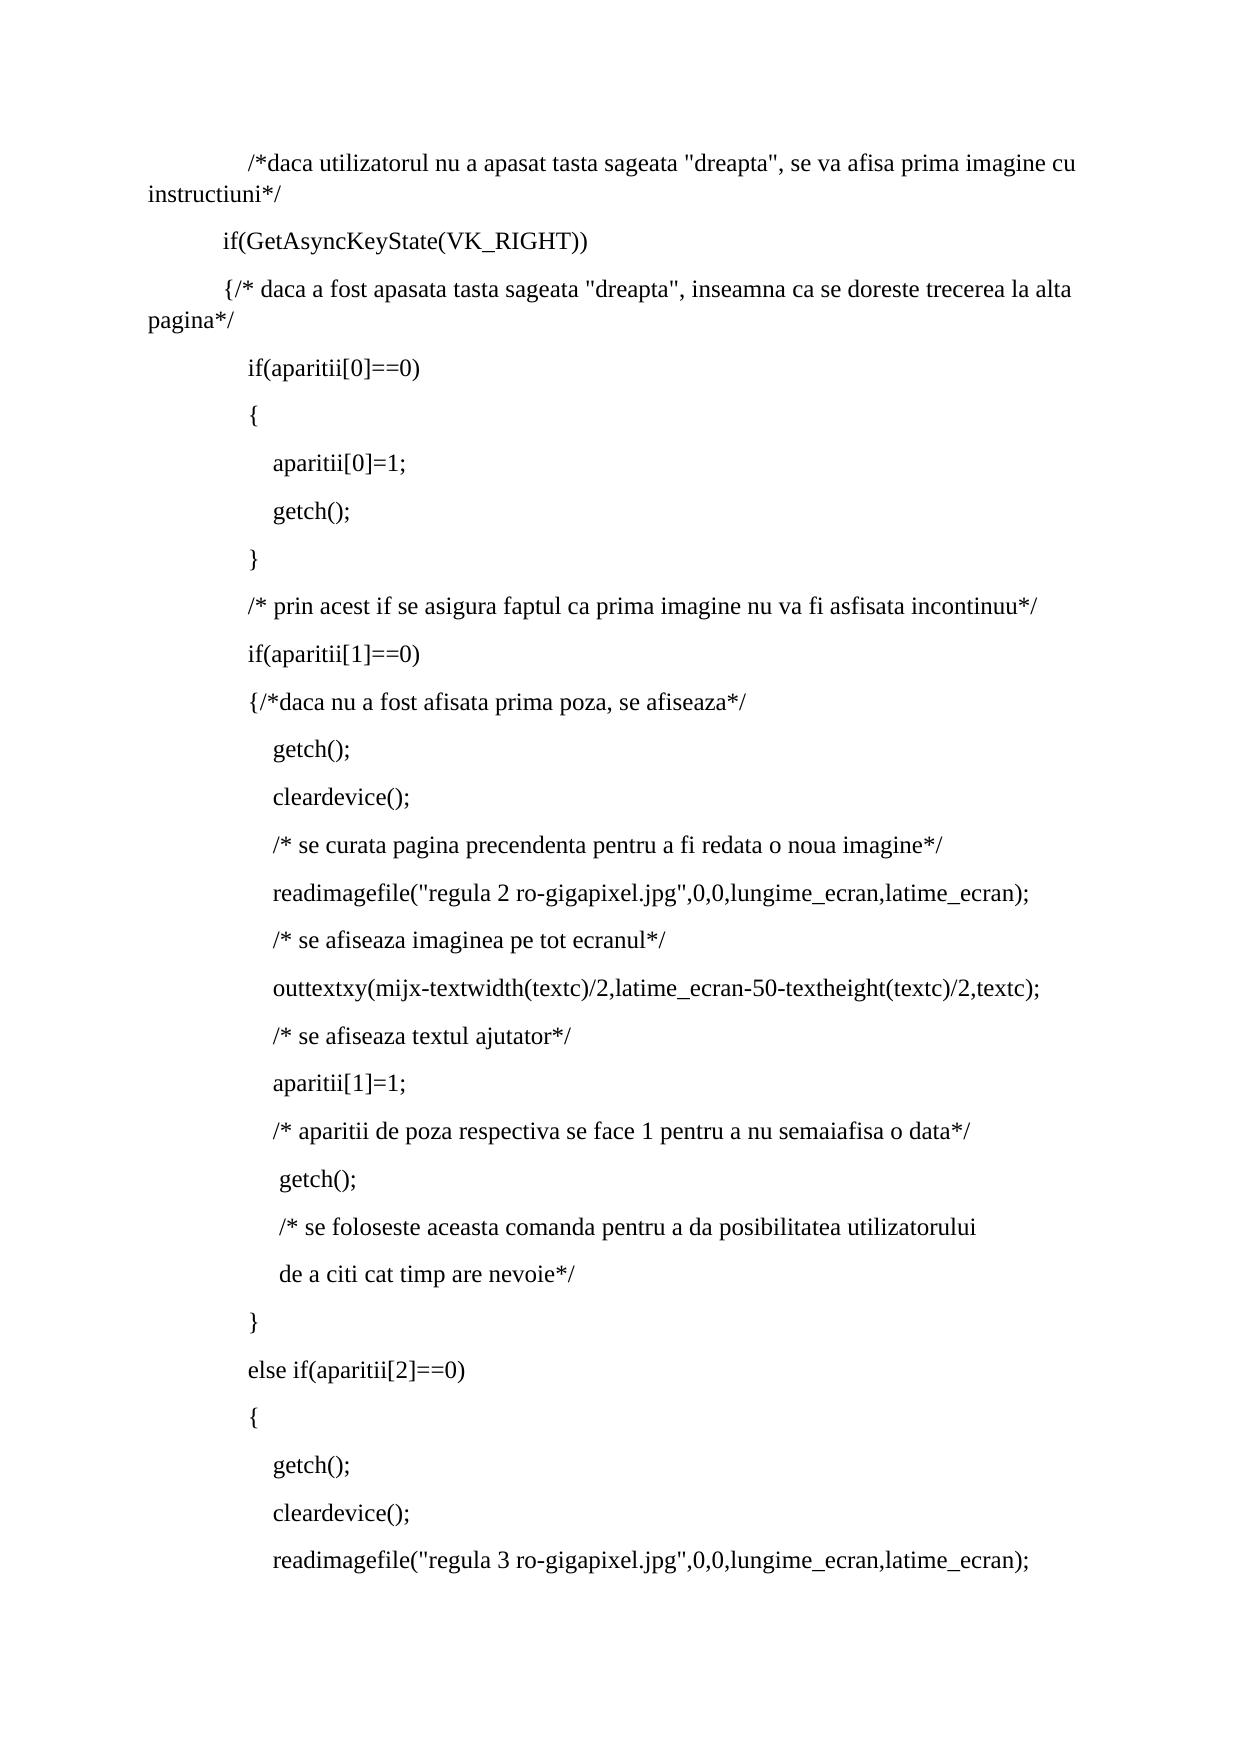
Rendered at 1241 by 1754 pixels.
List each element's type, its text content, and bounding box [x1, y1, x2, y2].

text de a citi cat timp are nevoie*/ [148, 1259, 1093, 1288]
text readimagefile("regula 3 ro-gigapixel.jpg",0,0,lungime_ecran,latime_ecran); [148, 1546, 1093, 1574]
text { [148, 1402, 1093, 1431]
text outtextxy(mijx-textwidth(textc)/2,latime_ecran-50-textheight(textc)/2,textc); [148, 973, 1093, 1002]
text {/* daca a fost apasata tasta sageata "dreapta", inseamna ca se doreste trecerea la alta pagina*/ [148, 274, 1093, 334]
text else if(aparitii[2]==0) [148, 1355, 1093, 1383]
text aparitii[1]=1; [148, 1068, 1093, 1097]
text cleardevice(); [148, 782, 1093, 811]
text readimagefile("regula 2 ro-gigapixel.jpg",0,0,lungime_ecran,latime_ecran); [148, 878, 1093, 906]
text /*daca utilizatorul nu a apasat tasta sageata "dreapta", se va afisa prima imagine cu instructiuni*/ [148, 148, 1093, 207]
text /* se foloseste aceasta comanda pentru a da posibilitatea utilizatorului [148, 1212, 1093, 1240]
text /* prin acest if se asigura faptul ca prima imagine nu va fi asfisata incontinuu*/ [148, 591, 1093, 620]
text if(aparitii[0]==0) [148, 353, 1093, 382]
text { [148, 401, 1093, 429]
text /* se curata pagina precendenta pentru a fi redata o noua imagine*/ [148, 830, 1093, 859]
text getch(); [148, 496, 1093, 525]
text aparitii[0]=1; [148, 448, 1093, 477]
text cleardevice(); [148, 1498, 1093, 1527]
text {/*daca nu a fost afisata prima poza, se afiseaza*/ [148, 687, 1093, 716]
text /* aparitii de poza respectiva se face 1 pentru a nu semaiafisa o data*/ [148, 1116, 1093, 1145]
text /* se afiseaza textul ajutator*/ [148, 1021, 1093, 1049]
text getch(); [148, 1450, 1093, 1479]
text } [148, 544, 1093, 572]
text } [148, 1307, 1093, 1336]
text if(aparitii[1]==0) [148, 639, 1093, 668]
text getch(); [148, 1164, 1093, 1193]
text /* se afiseaza imaginea pe tot ecranul*/ [148, 925, 1093, 954]
text if(GetAsyncKeyState(VK_RIGHT)) [148, 226, 1093, 255]
text getch(); [148, 734, 1093, 763]
